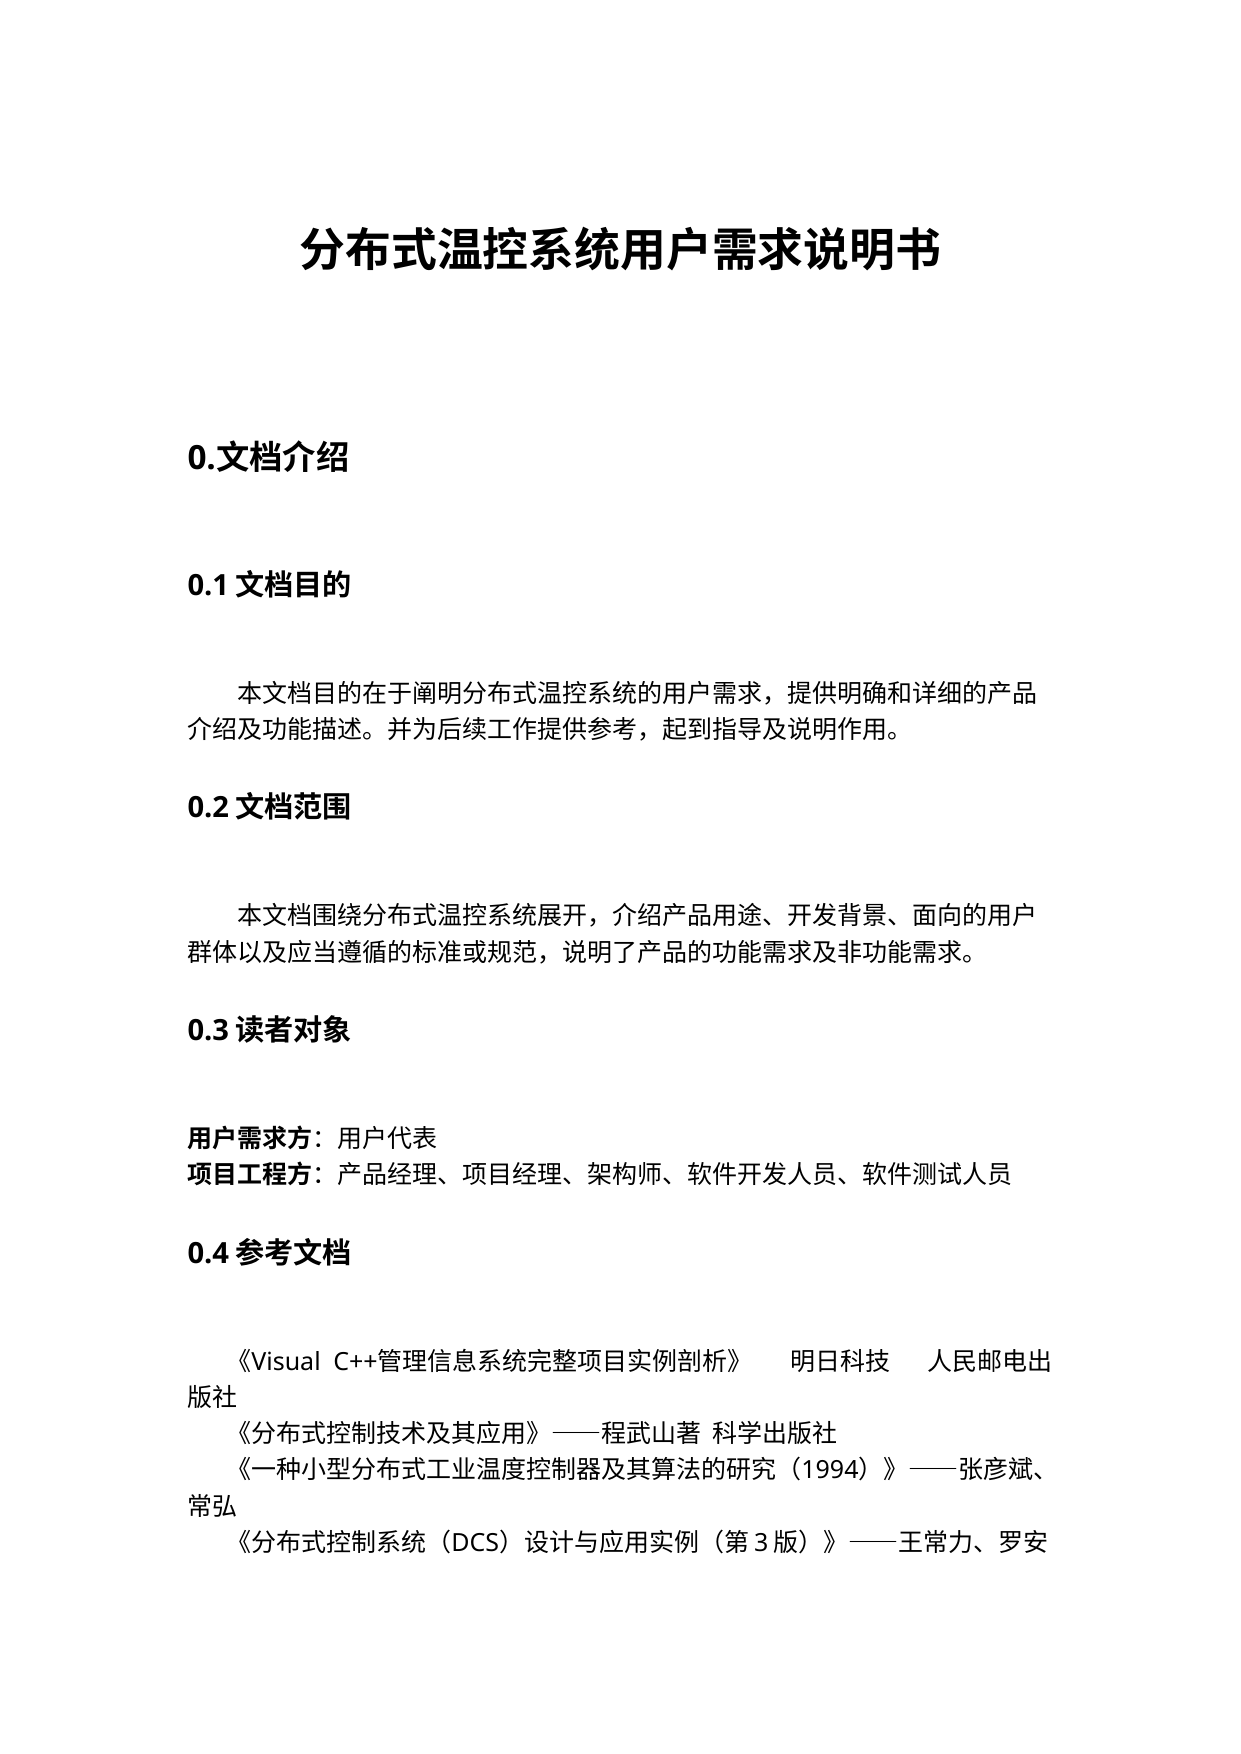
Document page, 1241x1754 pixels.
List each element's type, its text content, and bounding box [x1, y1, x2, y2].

subtitle 0.文档介绍 [187, 423, 1053, 488]
subtitle 0.3读者对象 [187, 995, 1053, 1060]
subtitle 0.4参考文档 [187, 1218, 1053, 1283]
text 《分布式控制技术及其应用》——程武山著 科学出版社 [187, 1413, 1053, 1450]
text 项目工程方：产品经理、项目经理、架构师、软件开发人员、软件测试人员 [187, 1155, 1053, 1191]
text 《一种小型分布式工业温度控制器及其算法的研究（1994）》——张彦斌、常弘 [187, 1450, 1053, 1522]
text 本文档目的在于阐明分布式温控系统的用户需求，提供明确和详细的产品介绍及功能描述。并为后续工作提供参考，起到指导及说明作用。 [187, 673, 1053, 746]
subtitle 0.2文档范围 [187, 773, 1053, 838]
subtitle 分布式温控系统用户需求说明书 [187, 197, 1053, 295]
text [187, 1522, 1053, 1558]
subtitle 0.1文档目的 [187, 550, 1053, 615]
text 用户需求方：用户代表 [187, 1118, 1053, 1155]
text 本文档围绕分布式温控系统展开，介绍产品用途、开发背景、面向的用户群体以及应当遵循的标准或规范，说明了产品的功能需求及非功能需求。 [187, 896, 1053, 968]
text 《Visual C++管理信息系统完整项目实例剖析》 明日科技 人民邮电出版社 [187, 1341, 1053, 1413]
